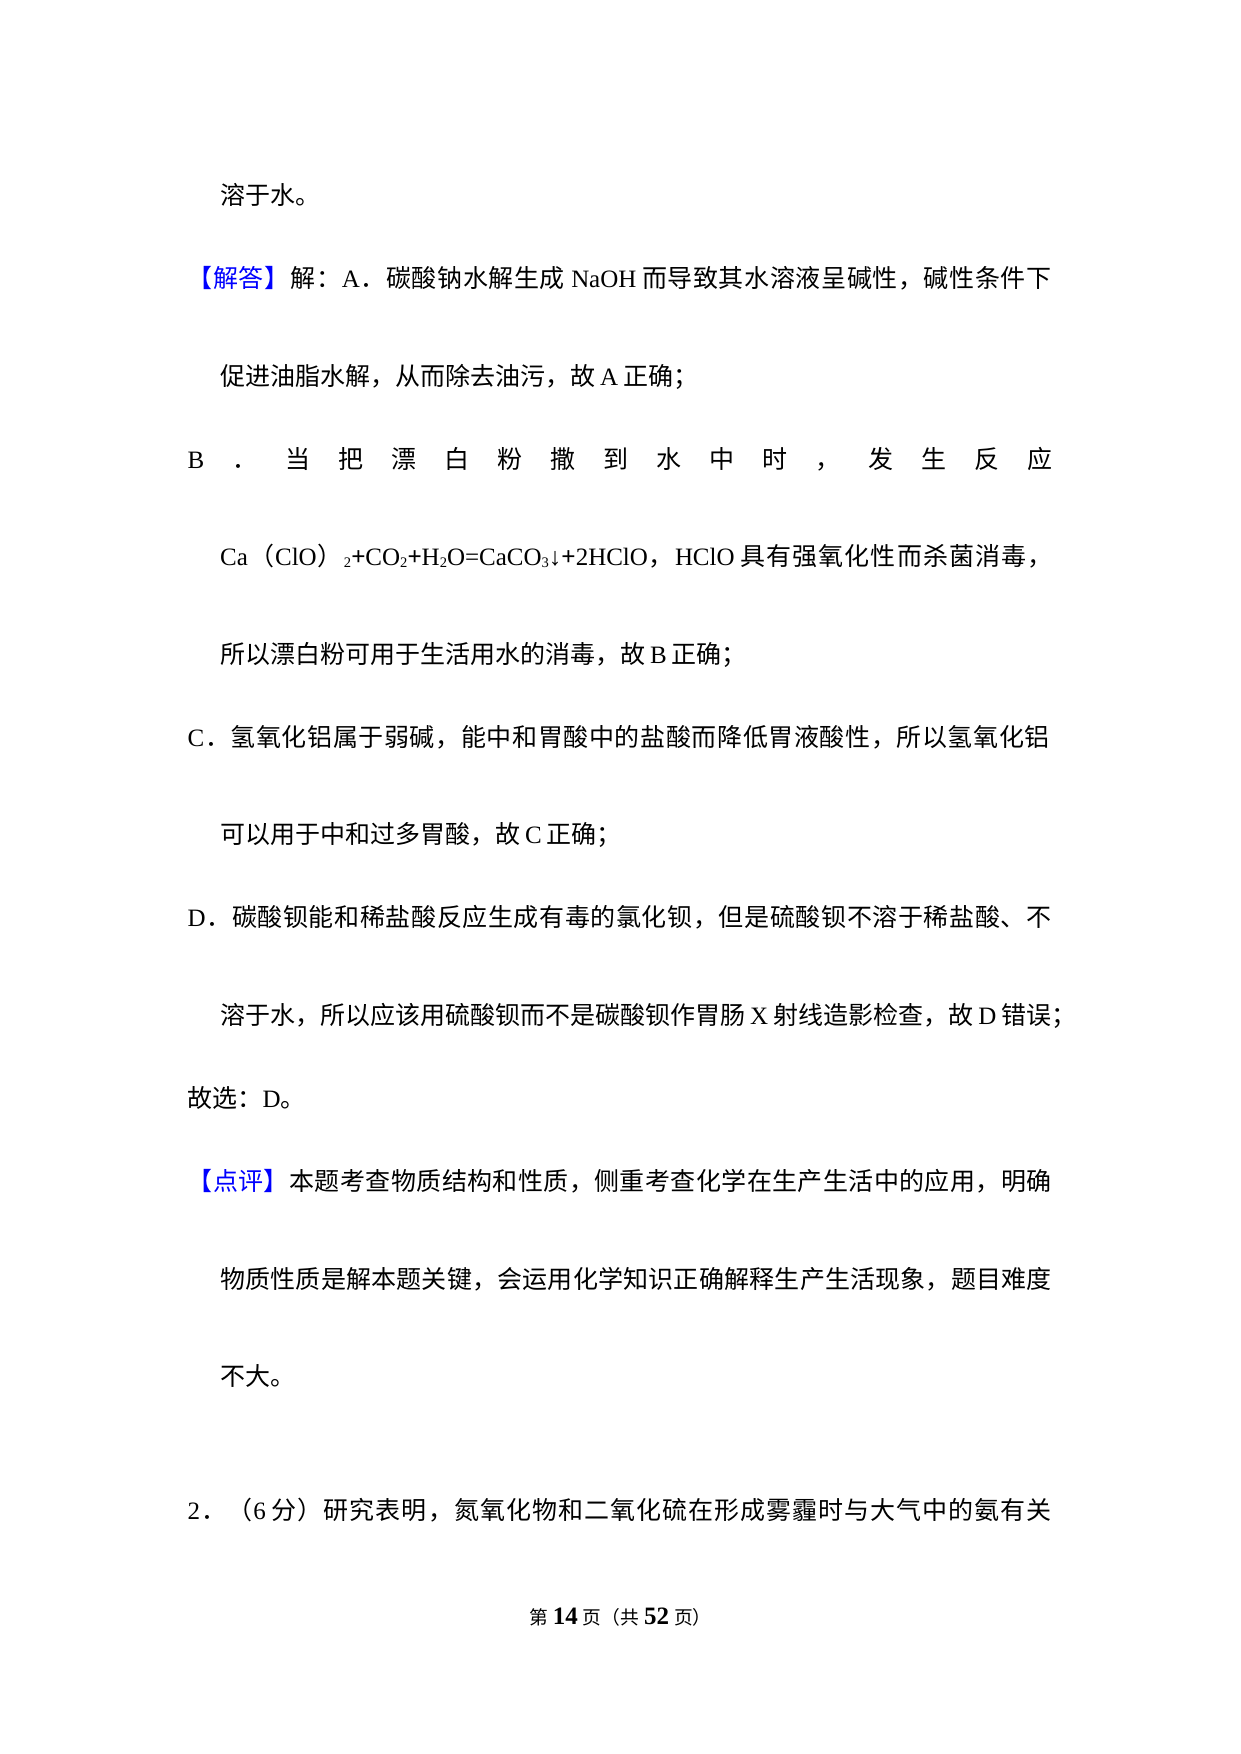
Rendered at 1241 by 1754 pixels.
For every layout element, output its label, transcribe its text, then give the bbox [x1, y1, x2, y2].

text C．氢氧化铝属于弱碱，能中和胃酸中的盐酸而降低胃液酸性，所以氢氧化铝可以用于中和过多胃酸，故C正确； [187, 703, 1053, 865]
text 故选：D。 [187, 1064, 1053, 1129]
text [187, 161, 1053, 226]
text B．当把漂白粉撒到水中时，发生反应Ca（ClO）2+CO2+H2O=CaCO3↓+2HClO，HClO具有强氧化性而杀菌消毒，所以漂白粉可用于生活用水的消毒，故B正确； [187, 425, 1053, 685]
text D．碳酸钡能和稀盐酸反应生成有毒的氯化钡，但是硫酸钡不溶于稀盐酸、不溶于水，所以应该用硫酸钡而不是碳酸钡作胃肠X射线造影检查，故D错误； [187, 883, 1053, 1046]
text 【解答】解：A．碳酸钠水解生成NaOH而导致其水溶液呈碱性，碱性条件下促进油脂水解，从而除去油污，故A正确； [187, 244, 1053, 407]
text 【点评】本题考查物质结构和性质，侧重考查化学在生产生活中的应用，明确物质性质是解本题关键，会运用化学知识正确解释生产生活现象，题目难度不大。 [187, 1147, 1053, 1407]
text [187, 1476, 1053, 1541]
